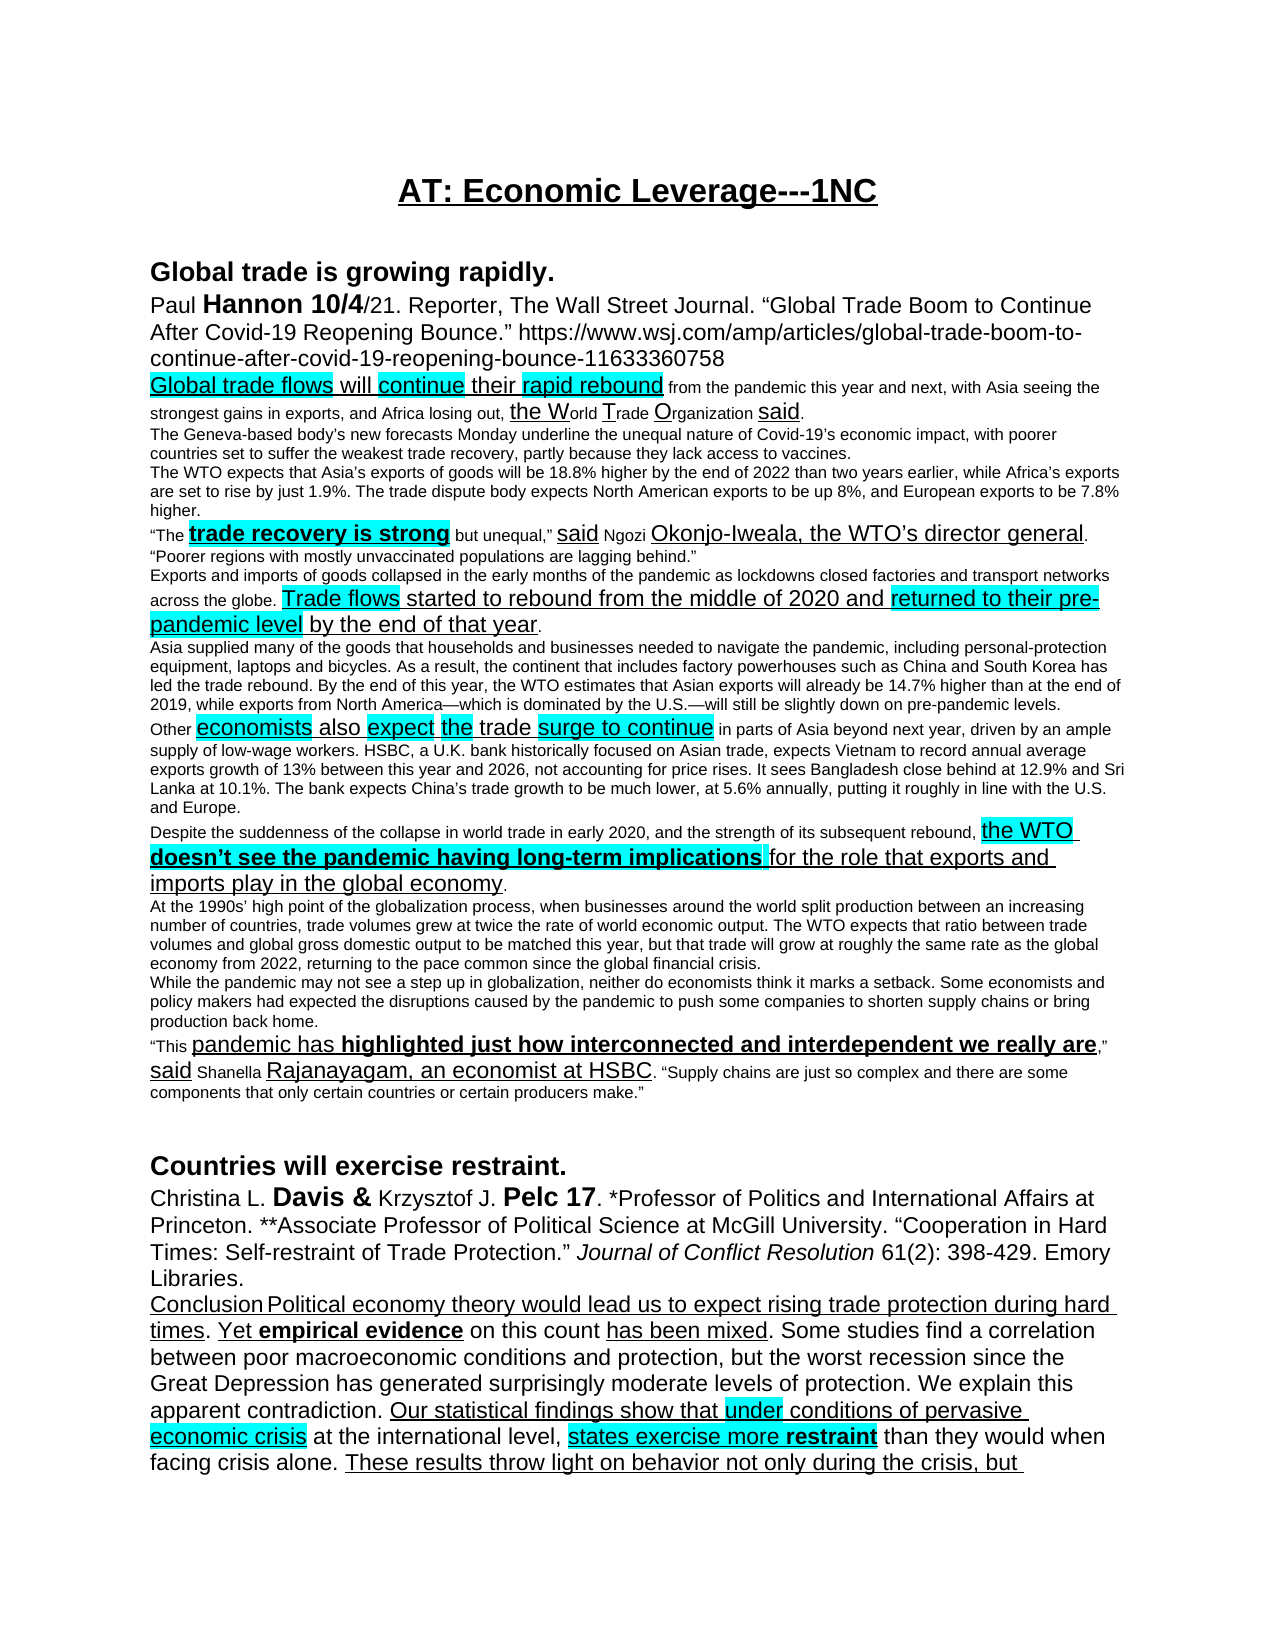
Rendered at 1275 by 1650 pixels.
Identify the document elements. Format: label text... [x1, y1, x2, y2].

subtitle Countries will exercise restraint. [150, 1149, 1125, 1181]
text At the 1990s’ high point of the globalization process, when businesses around the world split production between an increasing number of countries, trade volumes grew at twice the rate of world economic output. The WTO expects that ratio between trade volumes and global gross domestic output to be matched this year, but that trade will grow at roughly the same rate as the global economy from 2022, returning to the pace common since the global financial crisis. [150, 896, 1125, 973]
text Paul Hannon 10/4/21. Reporter, The Wall Street Journal. “Global Trade Boom to Continue After Covid-19 Reopening Bounce.” https://www.wsj.com/amp/articles/global-trade-boom-to-continue-after-covid-19-reopening-bounce-11633360758 [150, 288, 1125, 372]
text Other economists also expect the trade surge to continue in parts of Asia beyond next year, driven by an ample supply of low-wage workers. HSBC, a U.K. bank historically focused on Asian trade, expects Vietnam to record annual average exports growth of 13% between this year and 2026, not accounting for price rises. It sees Bangladesh close behind at 12.9% and Sri Lanka at 10.1%. The bank expects China’s trade growth to be much lower, at 5.6% annually, putting it roughly in line with the U.S. and Europe. [150, 714, 1125, 817]
text The Geneva-based body’s new forecasts Monday underline the unequal nature of Covid-19’s economic impact, with poorer countries set to suffer the weakest trade recovery, partly because they lack access to vaccines. [150, 424, 1125, 463]
text Asia supplied many of the goods that households and businesses needed to navigate the pandemic, including personal-protection equipment, laptops and bicycles. As a result, the continent that includes factory powerhouses such as China and South Korea has led the trade rebound. By the end of this year, the WTO estimates that Asian exports will already be 14.7% higher than at the end of 2019, while exports from North America—which is dominated by the U.S.—will still be slightly down on pre-pandemic levels. [150, 638, 1125, 714]
text Despite the suddenness of the collapse in world trade in early 2020, and the strength of its subsequent rebound, the WTO doesn’t see the pandemic having long-term implications for the role that exports and imports play in the global economy. [150, 817, 1125, 896]
text “The trade recovery is strong but unequal,” said Ngozi Okonjo-Iweala, the WTO’s director general. “Poorer regions with mostly unvaccinated populations are lagging behind.” [150, 520, 1125, 566]
text “This pandemic has highlighted just how interconnected and interdependent we really are,” said Shanella Rajanayagam, an economist at HSBC. “Supply chains are just so complex and there are some components that only certain countries or certain producers make.” [150, 1031, 1125, 1102]
text While the pandemic may not see a step up in globalization, neither do economists think it marks a setback. Some economists and policy makers had expected the disruptions caused by the pandemic to push some companies to shorten supply chains or bring production back home. [150, 973, 1125, 1031]
text Global trade flows will continue their rapid rebound from the pandemic this year and next, with Asia seeing the strongest gains in exports, and Africa losing out, the World Trade Organization said. [150, 372, 1125, 424]
subtitle AT: Economic Leverage---1NC [150, 171, 1125, 209]
text Exports and imports of goods collapsed in the early months of the pandemic as lockdowns closed factories and transport networks across the globe. Trade flows started to rebound from the middle of 2020 and returned to their pre-pandemic level by the end of that year. [150, 566, 1125, 638]
text The WTO expects that Asia’s exports of goods will be 18.8% higher by the end of 2022 than two years earlier, while Africa’s exports are set to rise by just 1.9%. The trade dispute body expects North American exports to be up 8%, and European exports to be 7.8% higher. [150, 463, 1125, 520]
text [150, 1291, 1125, 1476]
text Christina L. Davis & Krzysztof J. Pelc 17. *Professor of Politics and International Affairs at Princeton. **Associate Professor of Political Science at McGill University. “Cooperation in Hard Times: Self-restraint of Trade Protection.” Journal of Conflict Resolution 61(2): 398-429. Emory Libraries. [150, 1181, 1125, 1291]
subtitle Global trade is growing rapidly. [150, 256, 1125, 288]
